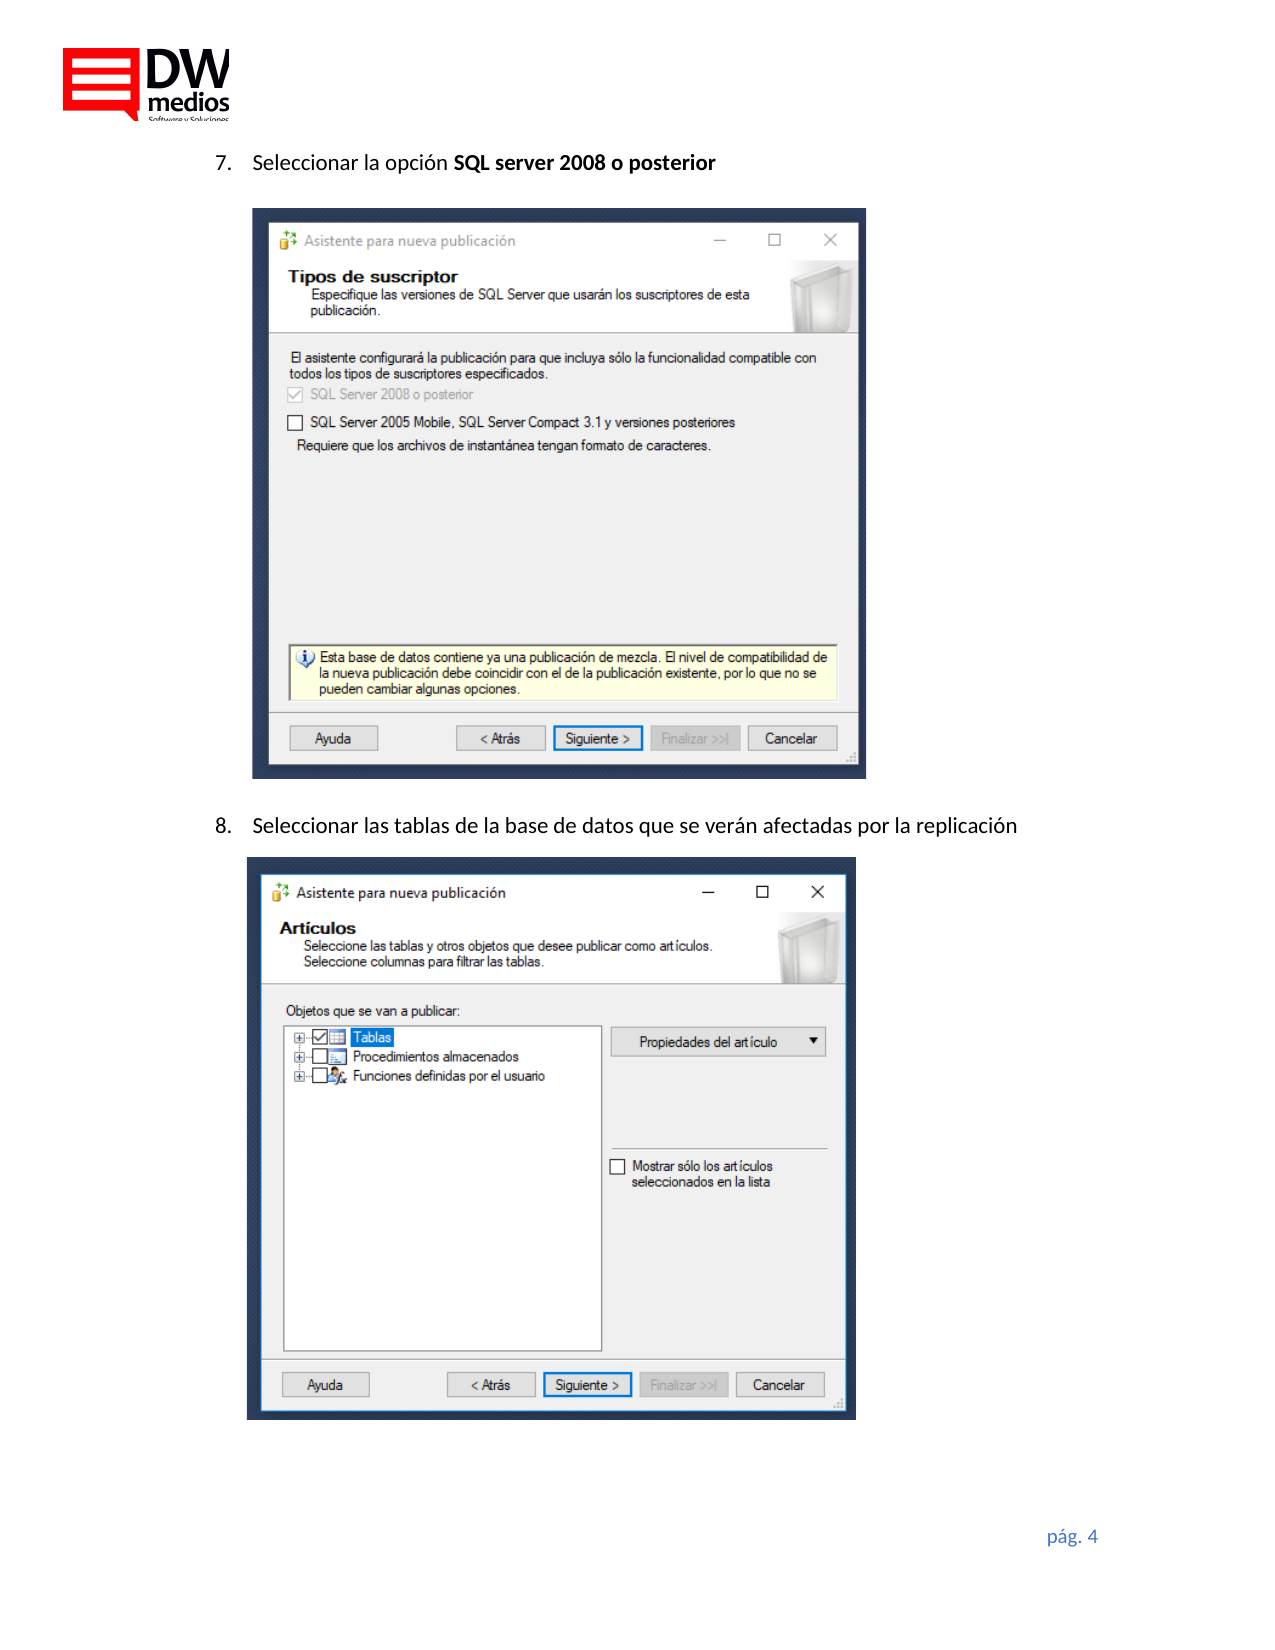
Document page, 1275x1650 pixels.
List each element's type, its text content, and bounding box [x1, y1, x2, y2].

picture [246, 857, 856, 1420]
list Seleccionar la opción SQL server 2008 o posterior [215, 148, 1098, 176]
list Seleccionar las tablas de la base de datos que se verán afectadas por la replicación [215, 811, 1098, 839]
picture [252, 208, 867, 779]
picture [63, 48, 229, 121]
